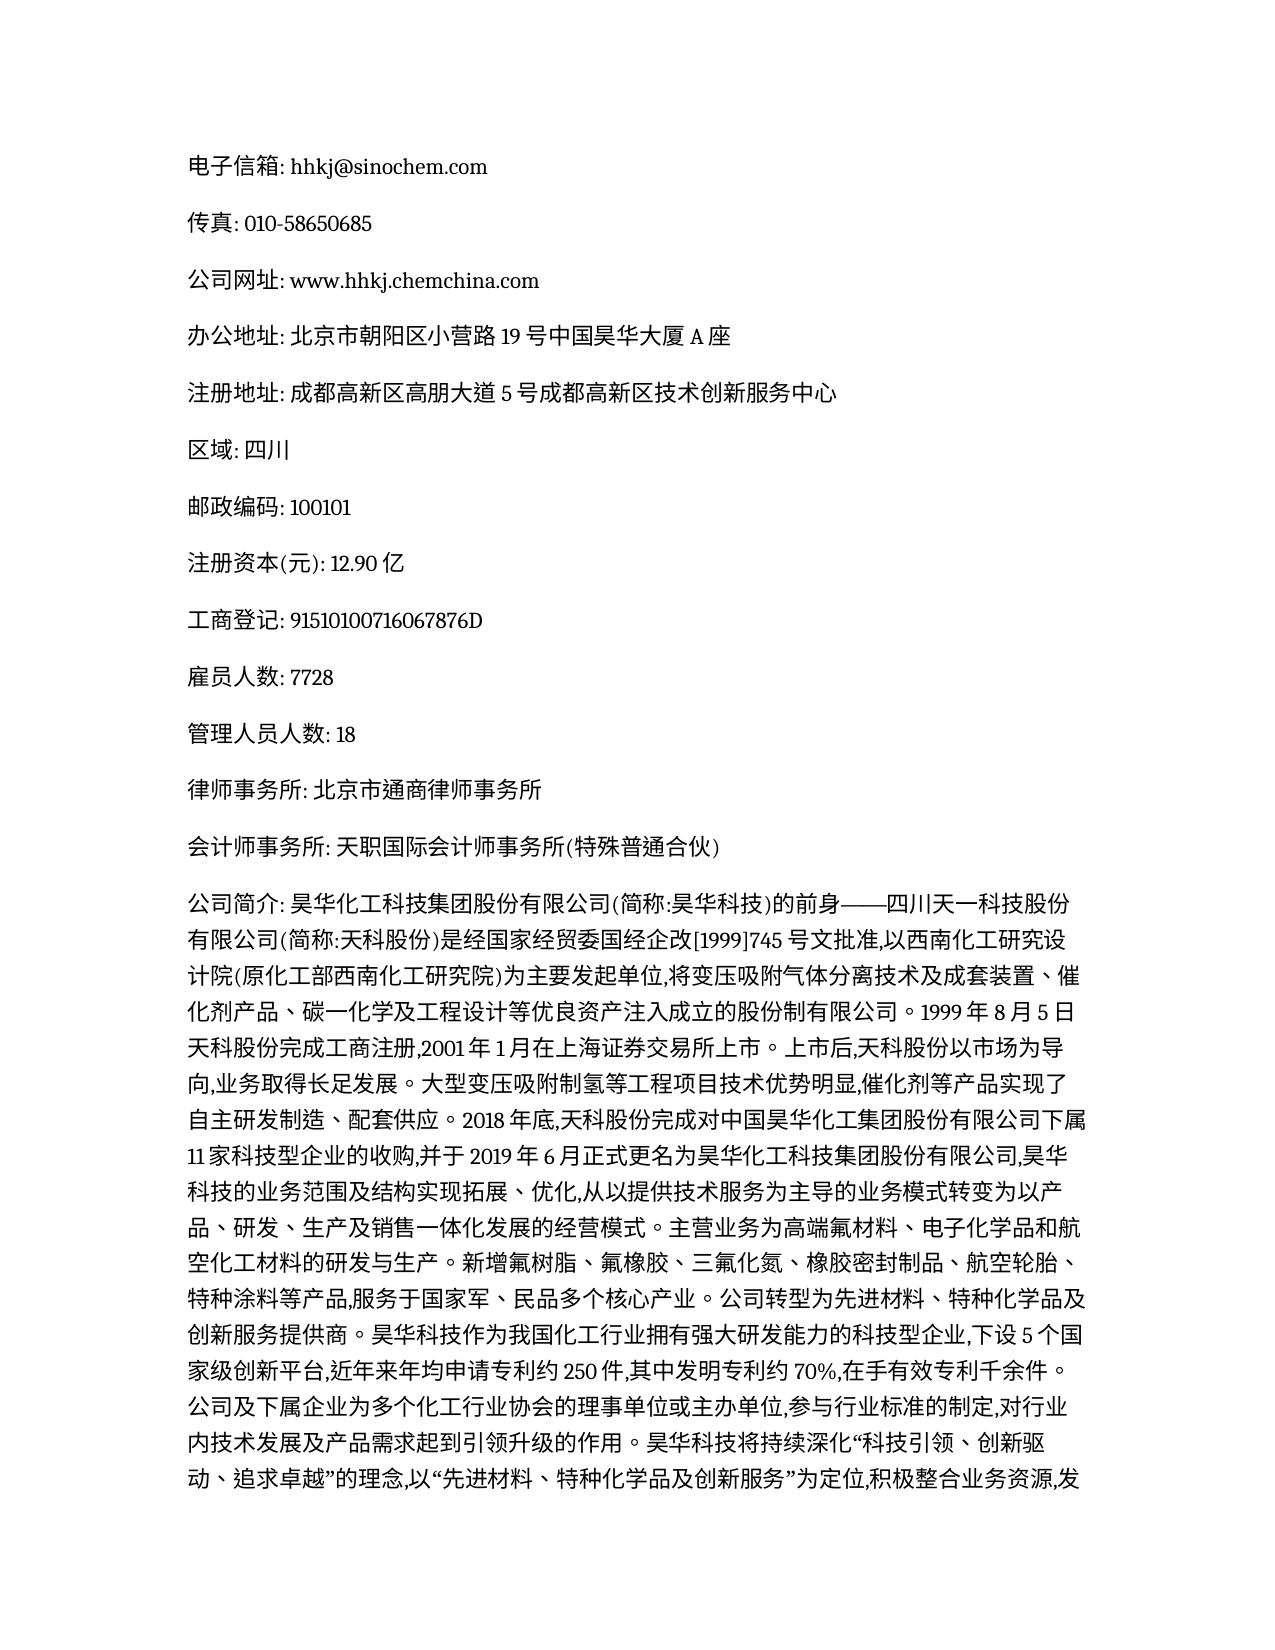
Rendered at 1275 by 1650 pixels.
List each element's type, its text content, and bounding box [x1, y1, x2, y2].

text 注册地址: 成都高新区高朋大道5号成都高新区技术创新服务中心 [187, 377, 1087, 408]
text 区域: 四川 [187, 434, 1087, 465]
text 雇员人数: 7728 [187, 661, 1087, 692]
text 会计师事务所: 天职国际会计师事务所(特殊普通合伙) [187, 831, 1087, 862]
text 传真: 010-58650685 [187, 207, 1087, 238]
text 电子信箱: hhkj@sinochem.com [187, 150, 1087, 181]
text 工商登记: 91510100716067876D [187, 604, 1087, 635]
text 公司网址: www.hhkj.chemchina.com [187, 263, 1087, 295]
text 办公地址: 北京市朝阳区小营路19号中国昊华大厦A座 [187, 320, 1087, 352]
text 律师事务所: 北京市通商律师事务所 [187, 774, 1087, 806]
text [187, 888, 1087, 1494]
text 邮政编码: 100101 [187, 491, 1087, 522]
text 管理人员人数: 18 [187, 718, 1087, 749]
text 注册资本(元): 12.90亿 [187, 547, 1087, 579]
